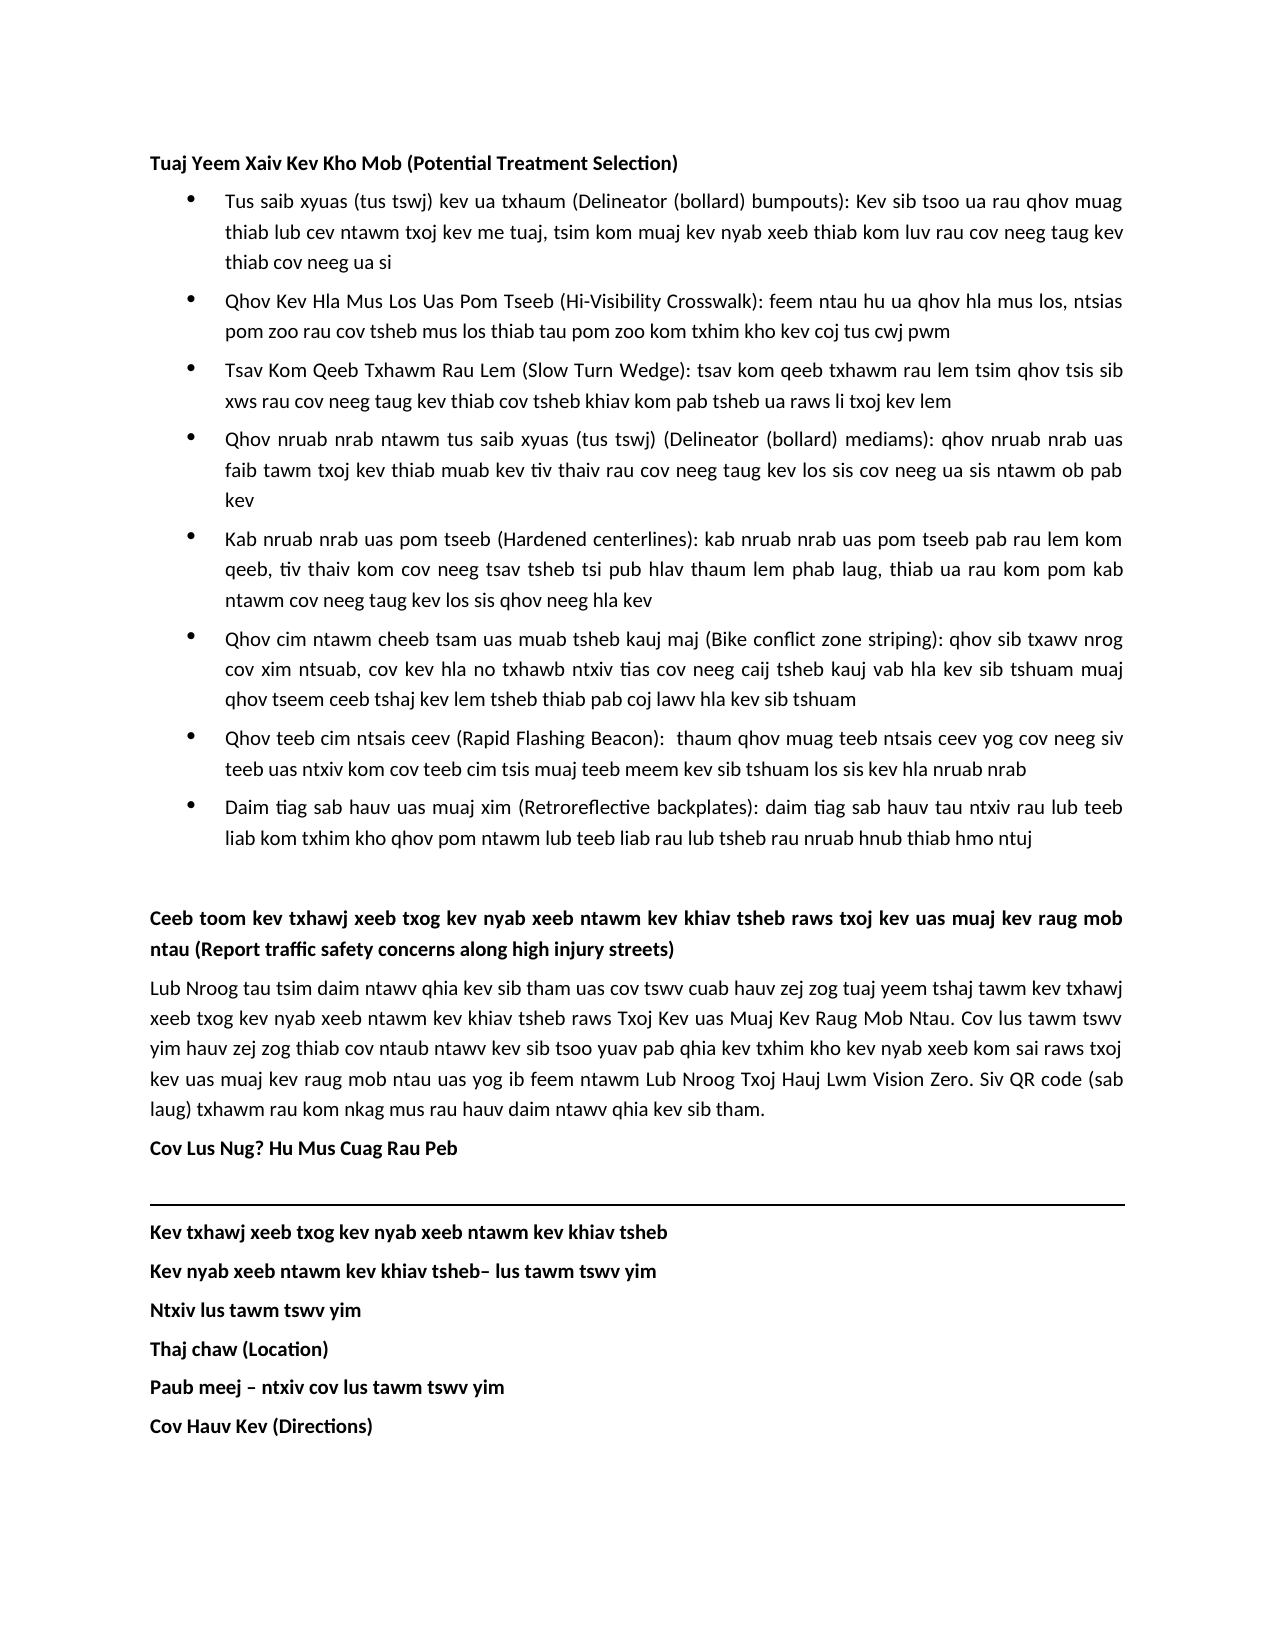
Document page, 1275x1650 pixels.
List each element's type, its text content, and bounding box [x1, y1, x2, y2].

list Tsav Kom Qeeb Txhawm Rau Lem (Slow Turn Wedge): tsav kom qeeb txhawm rau lem tsim qhov tsis sib xws rau cov neeg taug kev thiab cov tsheb khiav kom pab tsheb ua raws li txoj kev lem [187, 357, 1125, 413]
text Paub meej – ntxiv cov lus tawm tswv yim [150, 1374, 1125, 1400]
list Kab nruab nrab uas pom tseeb (Hardened centerlines): kab nruab nrab uas pom tseeb pab rau lem kom qeeb, tiv thaiv kom cov neeg tsav tsheb tsi pub hlav thaum lem phab laug, thiab ua rau kom pom kab ntawm cov neeg taug kev los sis qhov neeg hla kev [187, 526, 1125, 612]
text Tuaj Yeem Xaiv Kev Kho Mob (Potential Treatment Selection) [150, 150, 1125, 175]
list Qhov Kev Hla Mus Los Uas Pom Tseeb (Hi-Visibility Crosswalk): feem ntau hu ua qhov hla mus los, ntsias pom zoo rau cov tsheb mus los thiab tau pom zoo kom txhim kho kev coj tus cwj pwm [187, 288, 1125, 344]
list Qhov teeb cim ntsais ceev (Rapid Flashing Beacon): thaum qhov muag teeb ntsais ceev yog cov neeg siv teeb uas ntxiv kom cov teeb cim tsis muaj teeb meem kev sib tshuam los sis kev hla nruab nrab [187, 725, 1125, 781]
text Thaj chaw (Location) [150, 1336, 1125, 1361]
text Kev nyab xeeb ntawm kev khiav tsheb– lus tawm tswv yim [150, 1258, 1125, 1284]
text Cov Hauv Kev (Directions) [150, 1413, 1125, 1439]
list Qhov cim ntawm cheeb tsam uas muab tsheb kauj maj (Bike conflict zone striping): qhov sib txawv nrog cov xim ntsuab, cov kev hla no txhawb ntxiv tias cov neeg caij tsheb kauj vab hla kev sib tshuam muaj qhov tseem ceeb tshaj kev lem tsheb thiab pab coj lawv hla kev sib tshuam [187, 626, 1125, 712]
text Cov Lus Nug? Hu Mus Cuag Rau Peb [150, 1135, 1125, 1161]
text Kev txhawj xeeb txog kev nyab xeeb ntawm kev khiav tsheb [150, 1219, 1125, 1245]
text Lub Nroog tau tsim daim ntawv qhia kev sib tham uas cov tswv cuab hauv zej zog tuaj yeem tshaj tawm kev txhawj xeeb txog kev nyab xeeb ntawm kev khiav tsheb raws Txoj Kev uas Muaj Kev Raug Mob Ntau. Cov lus tawm tswv yim hauv zej zog thiab cov ntaub ntawv kev sib tsoo yuav pab qhia kev txhim kho kev nyab xeeb kom sai raws txoj kev uas muaj kev raug mob ntau uas yog ib feem ntawm Lub Nroog Txoj Hauj Lwm Vision Zero. Siv QR code (sab laug) txhawm rau kom nkag mus rau hauv daim ntawv qhia kev sib tham. [150, 975, 1125, 1122]
list Qhov nruab nrab ntawm tus saib xyuas (tus tswj) (Delineator (bollard) mediams): qhov nruab nrab uas faib tawm txoj kev thiab muab kev tiv thaiv rau cov neeg taug kev los sis cov neeg ua sis ntawm ob pab kev [187, 427, 1125, 513]
list Daim tiag sab hauv uas muaj xim (Retroreflective backplates): daim tiag sab hauv tau ntxiv rau lub teeb liab kom txhim kho qhov pom ntawm lub teeb liab rau lub tsheb rau nruab hnub thiab hmo ntuj [187, 794, 1125, 850]
text Ceeb toom kev txhawj xeeb txog kev nyab xeeb ntawm kev khiav tsheb raws txoj kev uas muaj kev raug mob ntau (Report traffic safety concerns along high injury streets) [150, 906, 1125, 961]
text Ntxiv lus tawm tswv yim [150, 1297, 1125, 1322]
list Tus saib xyuas (tus tswj) kev ua txhaum (Delineator (bollard) bumpouts): Kev sib tsoo ua rau qhov muag thiab lub cev ntawm txoj kev me tuaj, tsim kom muaj kev nyab xeeb thiab kom luv rau cov neeg taug kev thiab cov neeg ua si [187, 189, 1125, 275]
